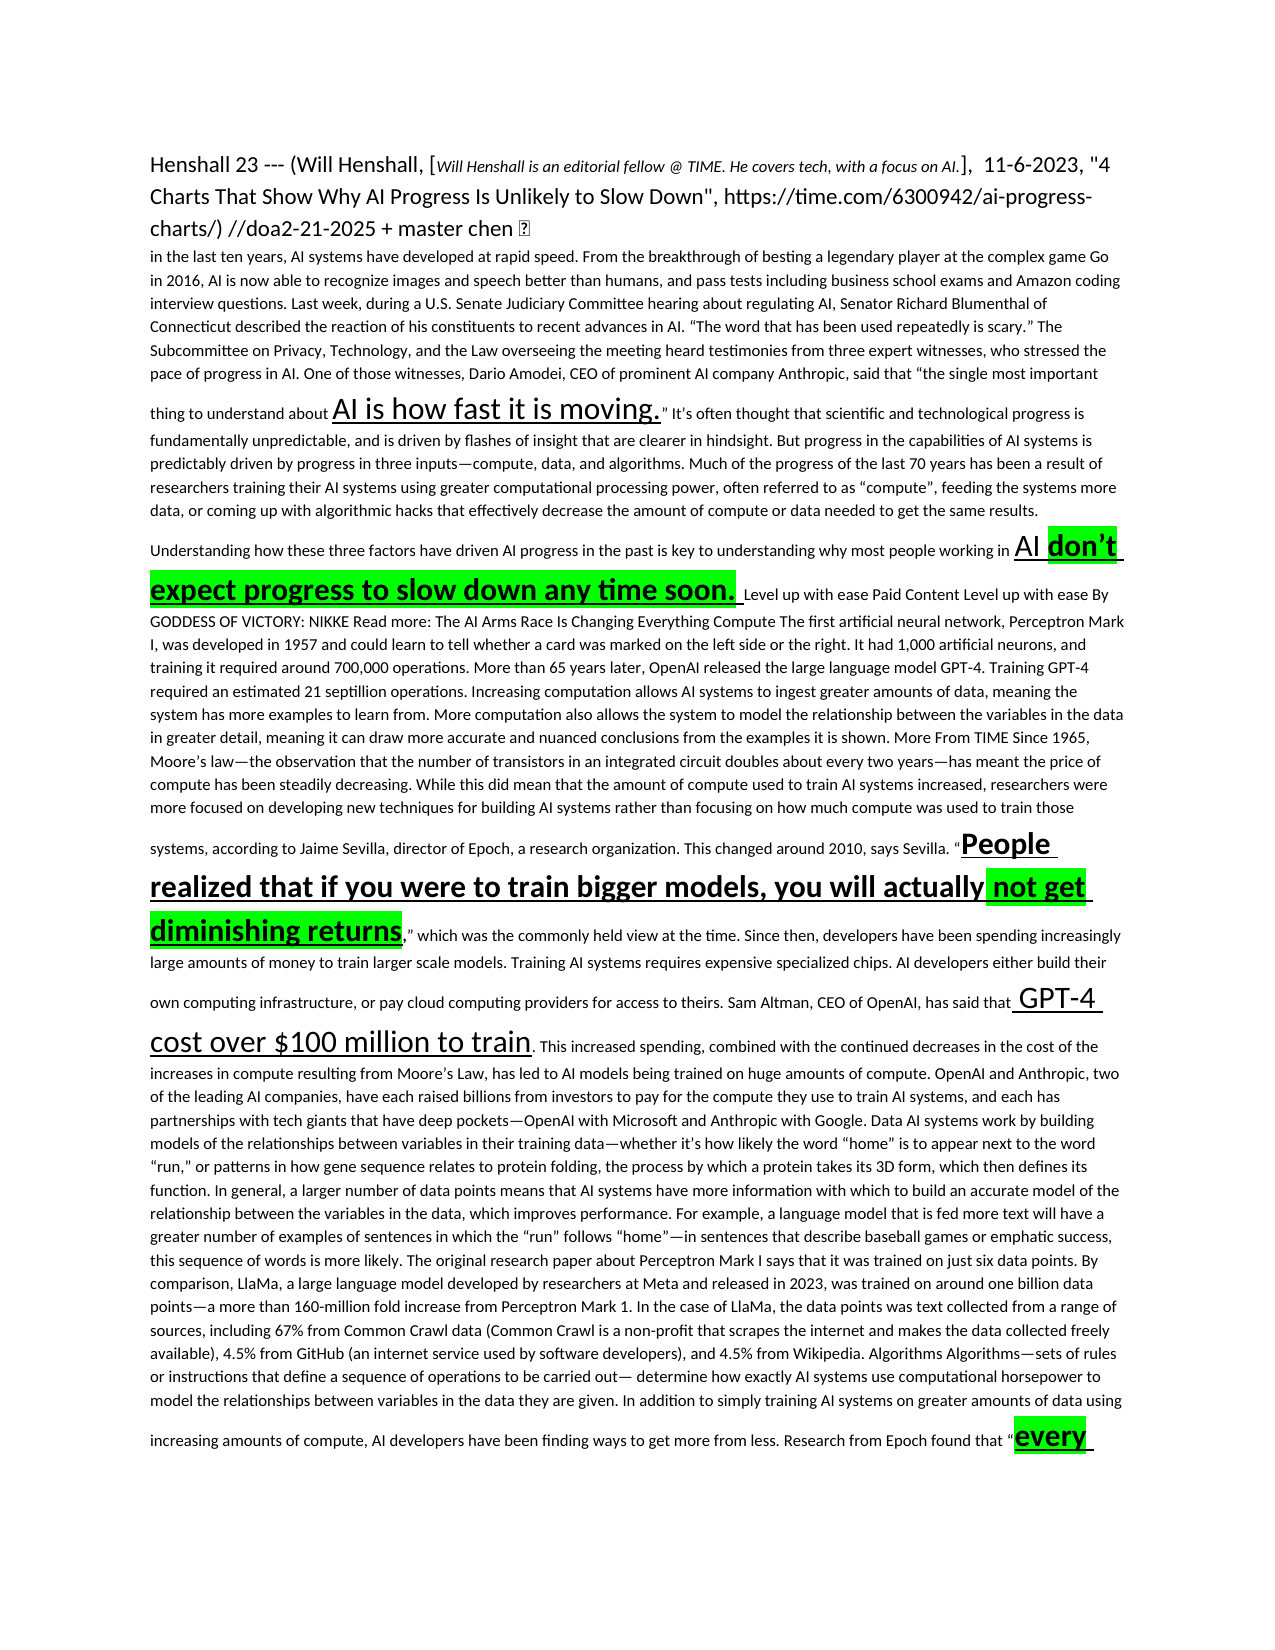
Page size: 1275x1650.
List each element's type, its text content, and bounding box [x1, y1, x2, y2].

text Henshall 23 --- (Will Henshall, [Will Henshall is an editorial fellow @ TIME. He covers tech, with a focus on AI.], 11-6-2023, "4 Charts That Show Why AI Progress Is Unlikely to Slow Down", https://time.com/6300942/ai-progress-charts/) //doa2-21-2025 + master chen 💆 [150, 150, 1125, 242]
